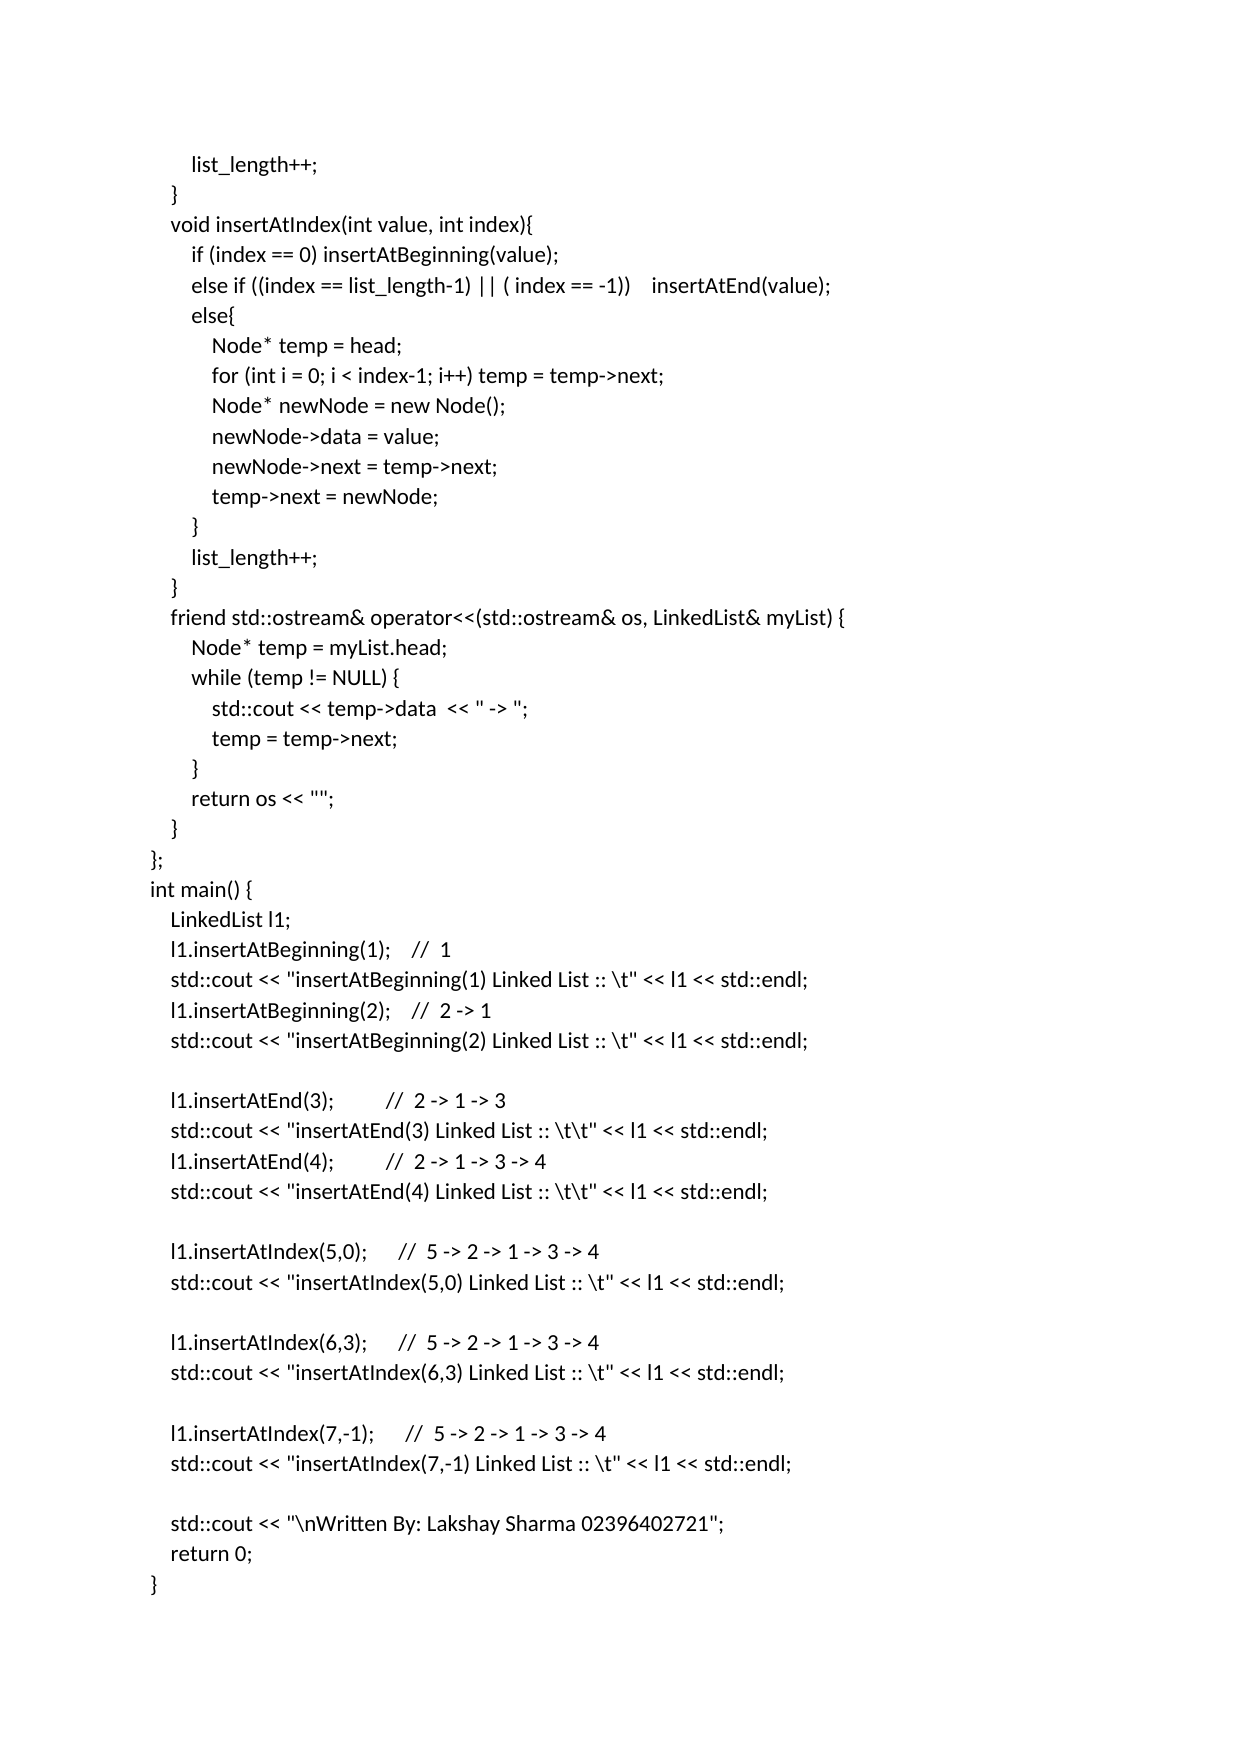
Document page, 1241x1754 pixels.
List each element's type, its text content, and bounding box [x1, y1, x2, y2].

text Node* temp = head; [150, 331, 1090, 359]
text return 0; [150, 1539, 1090, 1568]
text return os << ""; [150, 784, 1090, 812]
text } [150, 814, 1090, 843]
text } [150, 512, 1090, 541]
text list_length++; [150, 150, 1090, 178]
text std::cout << "insertAtIndex(6,3) Linked List :: \t" << l1 << std::endl; [150, 1358, 1090, 1386]
text l1.insertAtBeginning(1); // 1 [150, 935, 1090, 963]
text l1.insertAtIndex(7,-1); // 5 -> 2 -> 1 -> 3 -> 4 [150, 1419, 1090, 1447]
text while (temp != NULL) { [150, 663, 1090, 692]
text } [150, 573, 1090, 601]
text l1.insertAtEnd(3); // 2 -> 1 -> 3 [150, 1086, 1090, 1114]
text if (index == 0) insertAtBeginning(value); [150, 241, 1090, 269]
text newNode->data = value; [150, 422, 1090, 450]
text std::cout << "insertAtBeginning(1) Linked List :: \t" << l1 << std::endl; [150, 966, 1090, 994]
text std::cout << "\nWritten By: Lakshay Sharma 02396402721"; [150, 1509, 1090, 1537]
text l1.insertAtEnd(4); // 2 -> 1 -> 3 -> 4 [150, 1147, 1090, 1175]
text newNode->next = temp->next; [150, 452, 1090, 480]
text Node* temp = myList.head; [150, 633, 1090, 661]
text friend std::ostream& operator<<(std::ostream& os, LinkedList& myList) { [150, 603, 1090, 631]
text int main() { [150, 875, 1090, 903]
text temp = temp->next; [150, 724, 1090, 752]
text temp->next = newNode; [150, 482, 1090, 510]
text std::cout << "insertAtBeginning(2) Linked List :: \t" << l1 << std::endl; [150, 1026, 1090, 1054]
text std::cout << temp->data << " -> "; [150, 694, 1090, 722]
text LinkedList l1; [150, 905, 1090, 933]
text } [150, 180, 1090, 208]
text l1.insertAtIndex(5,0); // 5 -> 2 -> 1 -> 3 -> 4 [150, 1237, 1090, 1266]
text Node* newNode = new Node(); [150, 392, 1090, 420]
text std::cout << "insertAtEnd(4) Linked List :: \t\t" << l1 << std::endl; [150, 1177, 1090, 1205]
text } [150, 1570, 1090, 1598]
text std::cout << "insertAtIndex(5,0) Linked List :: \t" << l1 << std::endl; [150, 1268, 1090, 1296]
text void insertAtIndex(int value, int index){ [150, 210, 1090, 238]
text std::cout << "insertAtIndex(7,-1) Linked List :: \t" << l1 << std::endl; [150, 1449, 1090, 1477]
text l1.insertAtBeginning(2); // 2 -> 1 [150, 996, 1090, 1024]
text else if ((index == list_length-1) || ( index == -1)) insertAtEnd(value); [150, 271, 1090, 299]
text list_length++; [150, 543, 1090, 571]
text else{ [150, 301, 1090, 329]
text } [150, 754, 1090, 782]
text std::cout << "insertAtEnd(3) Linked List :: \t\t" << l1 << std::endl; [150, 1117, 1090, 1145]
text }; [150, 845, 1090, 873]
text l1.insertAtIndex(6,3); // 5 -> 2 -> 1 -> 3 -> 4 [150, 1328, 1090, 1356]
text for (int i = 0; i < index-1; i++) temp = temp->next; [150, 361, 1090, 389]
